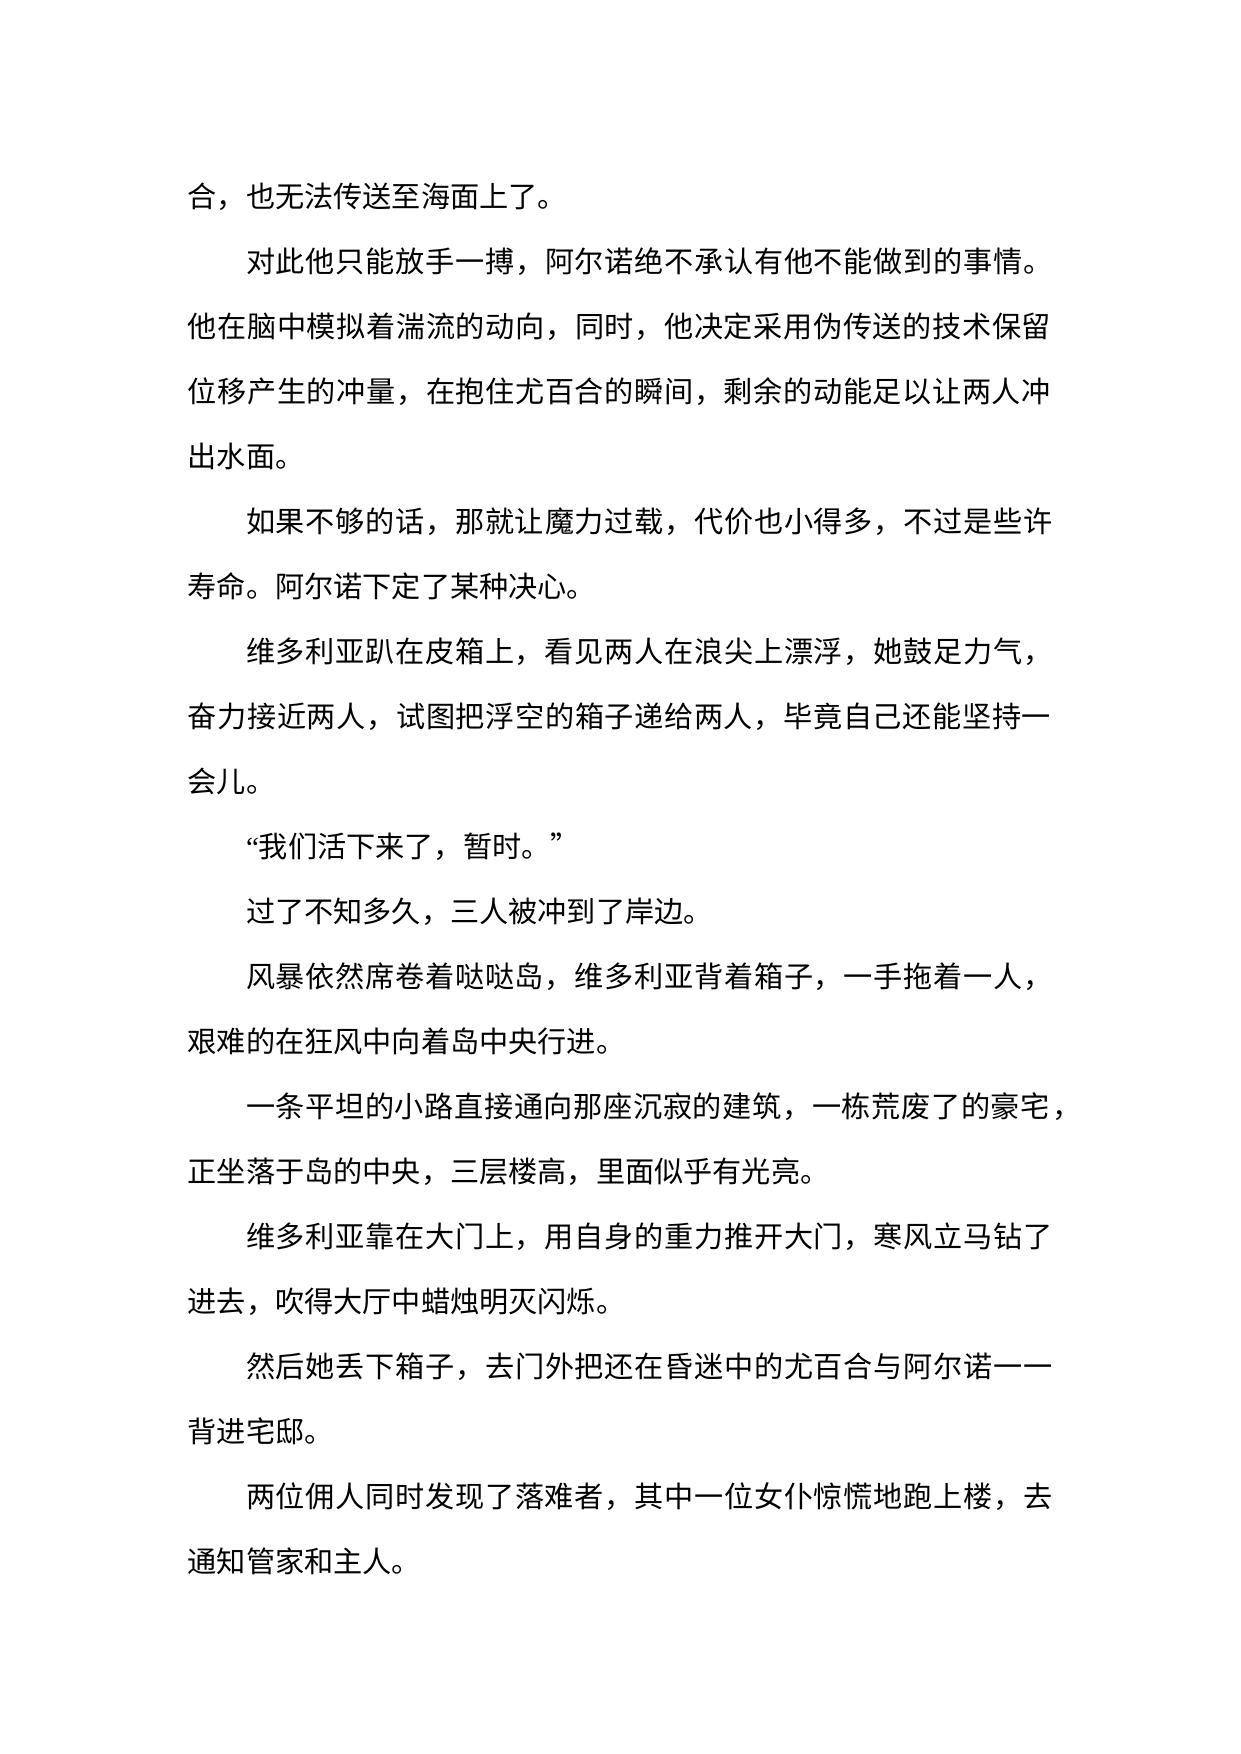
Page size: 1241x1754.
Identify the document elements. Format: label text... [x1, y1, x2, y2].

text 两位佣人同时发现了落难者，其中一位女仆惊慌地跑上楼，去通知管家和主人。 [187, 1462, 1053, 1592]
text 对此他只能放手一搏，阿尔诺绝不承认有他不能做到的事情。他在脑中模拟着湍流的动向，同时，他决定采用伪传送的技术保留位移产生的冲量，在抱住尤百合的瞬间，剩余的动能足以让两人冲出水面。 [187, 227, 1053, 487]
text 风暴依然席卷着哒哒岛，维多利亚背着箱子，一手拖着一人，艰难的在狂风中向着岛中央行进。 [187, 942, 1053, 1072]
text 如果不够的话，那就让魔力过载，代价也小得多，不过是些许寿命。阿尔诺下定了某种决心。 [187, 487, 1053, 617]
text 维多利亚趴在皮箱上，看见两人在浪尖上漂浮，她鼓足力气，奋力接近两人，试图把浮空的箱子递给两人，毕竟自己还能坚持一会儿。 [187, 617, 1053, 812]
text 维多利亚靠在大门上，用自身的重力推开大门，寒风立马钻了进去，吹得大厅中蜡烛明灭闪烁。 [187, 1202, 1053, 1332]
text 过了不知多久，三人被冲到了岸边。 [187, 877, 1053, 942]
text 一条平坦的小路直接通向那座沉寂的建筑，一栋荒废了的豪宅，正坐落于岛的中央，三层楼高，里面似乎有光亮。 [187, 1072, 1053, 1202]
text “我们活下来了，暂时。” [187, 812, 1053, 877]
text 然后她丢下箱子，去门外把还在昏迷中的尤百合与阿尔诺一一背进宅邸。 [187, 1332, 1053, 1462]
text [187, 162, 1053, 227]
